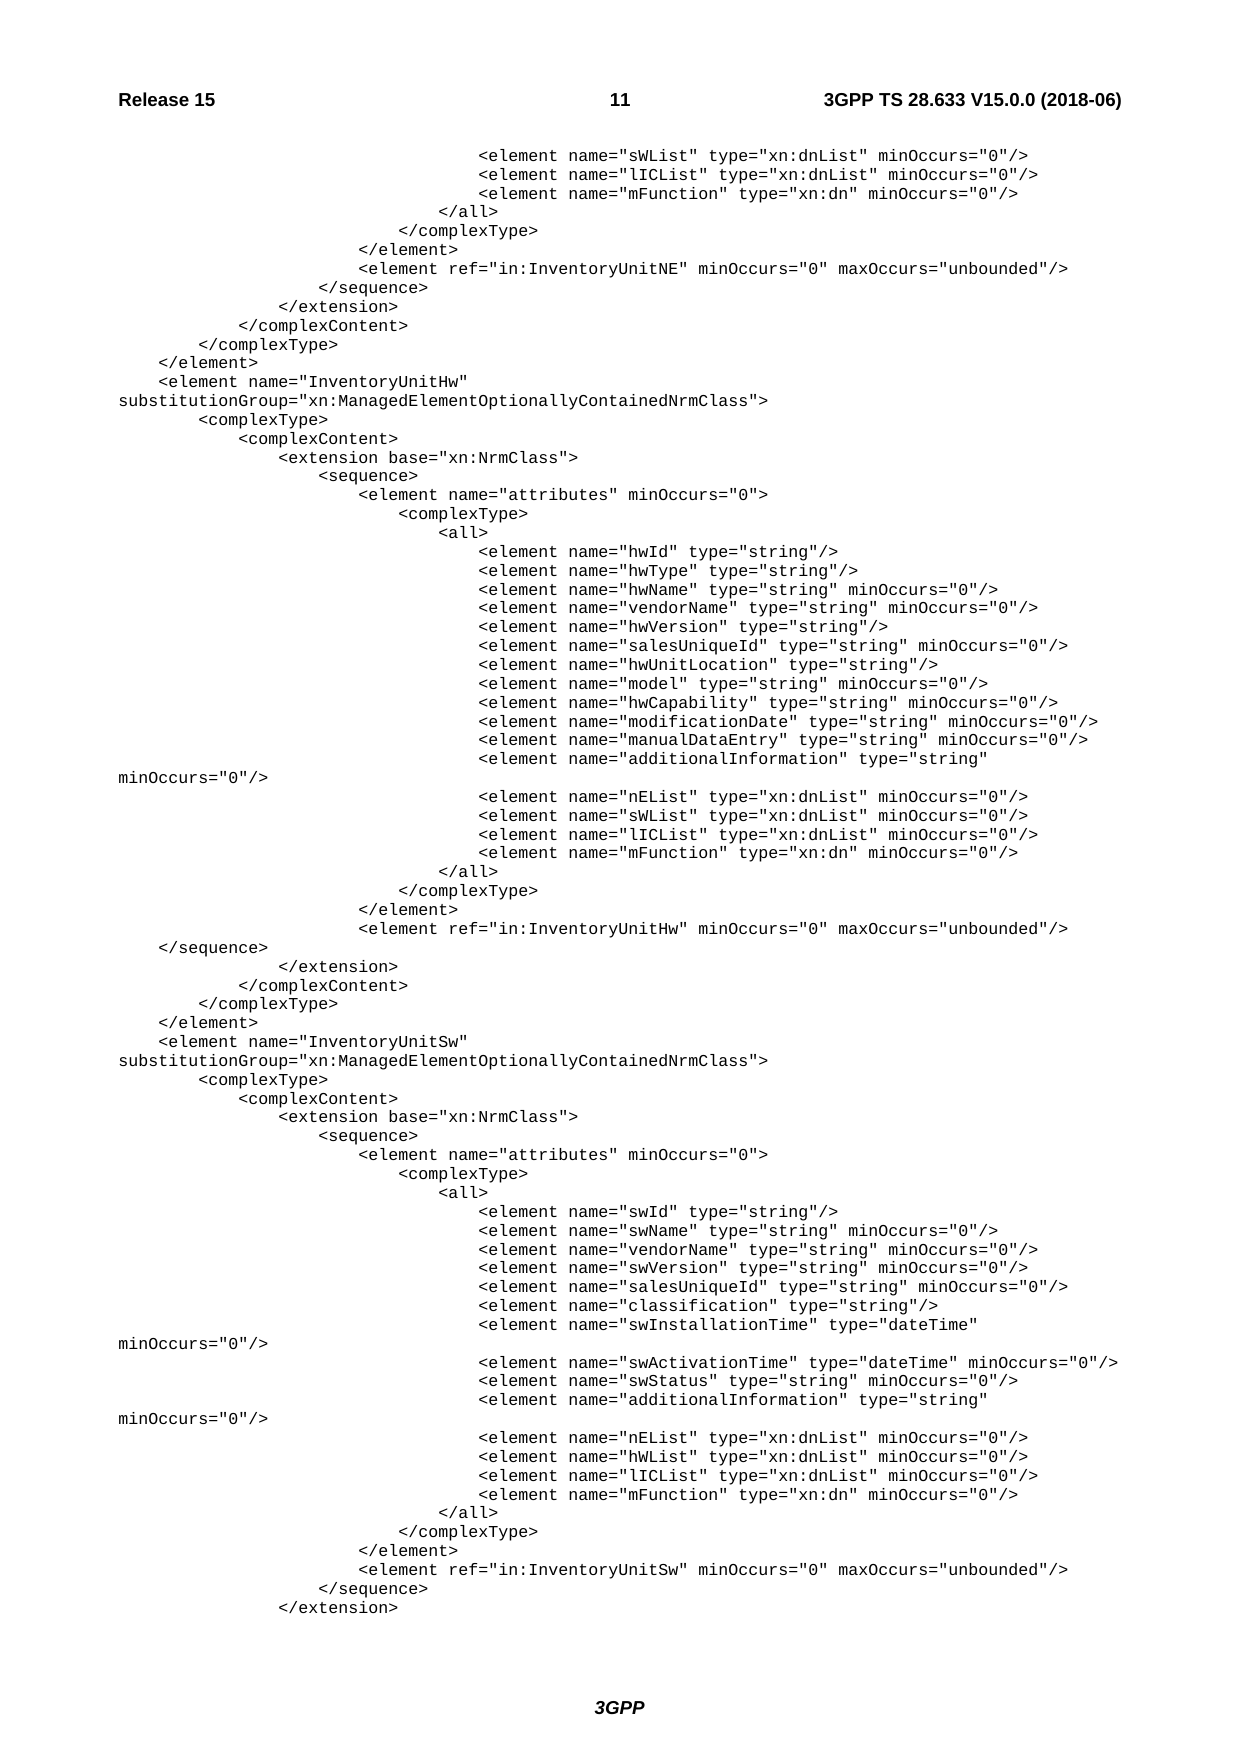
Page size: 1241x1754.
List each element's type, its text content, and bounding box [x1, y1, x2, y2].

text </element> [118, 902, 1122, 921]
text <element name="hwCapability" type="string" minOccurs="0"/> [118, 694, 1122, 713]
text <complexType> [118, 1071, 1122, 1090]
text <element name="hwId" type="string"/> [118, 543, 1122, 562]
text </element> [118, 242, 1122, 261]
text <extension base="xn:NrmClass"> [118, 1109, 1122, 1128]
text <element name="mFunction" type="xn:dn" minOccurs="0"/> [118, 845, 1122, 864]
text <element name="nEList" type="xn:dnList" minOccurs="0"/> [118, 1429, 1122, 1448]
text </element> [118, 1543, 1122, 1562]
text <element name="modificationDate" type="string" minOccurs="0"/> [118, 713, 1122, 732]
text <all> [118, 524, 1122, 543]
text <extension base="xn:NrmClass"> [118, 449, 1122, 468]
text <complexContent> [118, 430, 1122, 449]
text <element name="lICList" type="xn:dnList" minOccurs="0"/> [118, 1467, 1122, 1486]
text </complexType> [118, 1524, 1122, 1543]
text </sequence> [118, 1580, 1122, 1599]
text <all> [118, 1184, 1122, 1203]
text <element name="attributes" minOccurs="0"> [118, 1147, 1122, 1166]
text <element name="additionalInformation" type="string" minOccurs="0"/> [118, 1392, 1122, 1429]
text <element name="mFunction" type="xn:dn" minOccurs="0"/> [118, 1486, 1122, 1505]
text <element name="lICList" type="xn:dnList" minOccurs="0"/> [118, 166, 1122, 185]
text <element name="lICList" type="xn:dnList" minOccurs="0"/> [118, 826, 1122, 845]
text <element name="sWList" type="xn:dnList" minOccurs="0"/> [118, 807, 1122, 826]
text </complexType> [118, 336, 1122, 355]
text <element name="hwType" type="string"/> [118, 562, 1122, 581]
text <element name="hwUnitLocation" type="string"/> [118, 657, 1122, 675]
text <element name="classification" type="string"/> [118, 1298, 1122, 1316]
text <element ref="in:InventoryUnitSw" minOccurs="0" maxOccurs="unbounded"/> [118, 1562, 1122, 1580]
text </extension> [118, 298, 1122, 317]
text </sequence> [118, 279, 1122, 298]
text <element name="nEList" type="xn:dnList" minOccurs="0"/> [118, 788, 1122, 807]
text </complexType> [118, 996, 1122, 1015]
text <sequence> [118, 468, 1122, 487]
text <element name="salesUniqueId" type="string" minOccurs="0"/> [118, 638, 1122, 657]
text </all> [118, 864, 1122, 883]
text </sequence> [118, 939, 1122, 958]
text <element name="InventoryUnitHw" substitutionGroup="xn:ManagedElementOptionallyContainedNrmClass"> [118, 374, 1122, 411]
text <complexType> [118, 411, 1122, 430]
text <complexType> [118, 506, 1122, 524]
text <element name="vendorName" type="string" minOccurs="0"/> [118, 600, 1122, 619]
text <element name="swActivationTime" type="dateTime" minOccurs="0"/> [118, 1354, 1122, 1373]
text <element name="attributes" minOccurs="0"> [118, 487, 1122, 506]
text </all> [118, 1505, 1122, 1524]
text <element name="swName" type="string" minOccurs="0"/> [118, 1222, 1122, 1241]
text <element ref="in:InventoryUnitNE" minOccurs="0" maxOccurs="unbounded"/> [118, 261, 1122, 279]
text </element> [118, 1015, 1122, 1034]
text <element name="model" type="string" minOccurs="0"/> [118, 675, 1122, 694]
text </complexType> [118, 223, 1122, 242]
text <complexType> [118, 1166, 1122, 1184]
text </all> [118, 204, 1122, 223]
text </complexType> [118, 883, 1122, 902]
text <element name="hwVersion" type="string"/> [118, 619, 1122, 638]
text </extension> [118, 958, 1122, 977]
text <element name="mFunction" type="xn:dn" minOccurs="0"/> [118, 185, 1122, 204]
text <element name="hwName" type="string" minOccurs="0"/> [118, 581, 1122, 600]
text <element name="swId" type="string"/> [118, 1203, 1122, 1222]
text <sequence> [118, 1128, 1122, 1147]
text </complexContent> [118, 977, 1122, 996]
text </element> [118, 355, 1122, 374]
text <element name="additionalInformation" type="string" minOccurs="0"/> [118, 751, 1122, 788]
text <element name="swInstallationTime" type="dateTime" minOccurs="0"/> [118, 1316, 1122, 1354]
text <element name="vendorName" type="string" minOccurs="0"/> [118, 1241, 1122, 1260]
text <element name="hWList" type="xn:dnList" minOccurs="0"/> [118, 1448, 1122, 1467]
text <element ref="in:InventoryUnitHw" minOccurs="0" maxOccurs="unbounded"/> [118, 921, 1122, 939]
text <element name="InventoryUnitSw" substitutionGroup="xn:ManagedElementOptionallyContainedNrmClass"> [118, 1034, 1122, 1071]
text <element name="swVersion" type="string" minOccurs="0"/> [118, 1260, 1122, 1279]
text <complexContent> [118, 1090, 1122, 1109]
text <element name="sWList" type="xn:dnList" minOccurs="0"/> [118, 147, 1122, 166]
text <element name="manualDataEntry" type="string" minOccurs="0"/> [118, 732, 1122, 751]
text <element name="salesUniqueId" type="string" minOccurs="0"/> [118, 1279, 1122, 1298]
text </complexContent> [118, 317, 1122, 336]
text </extension> [118, 1599, 1122, 1618]
text <element name="swStatus" type="string" minOccurs="0"/> [118, 1373, 1122, 1392]
